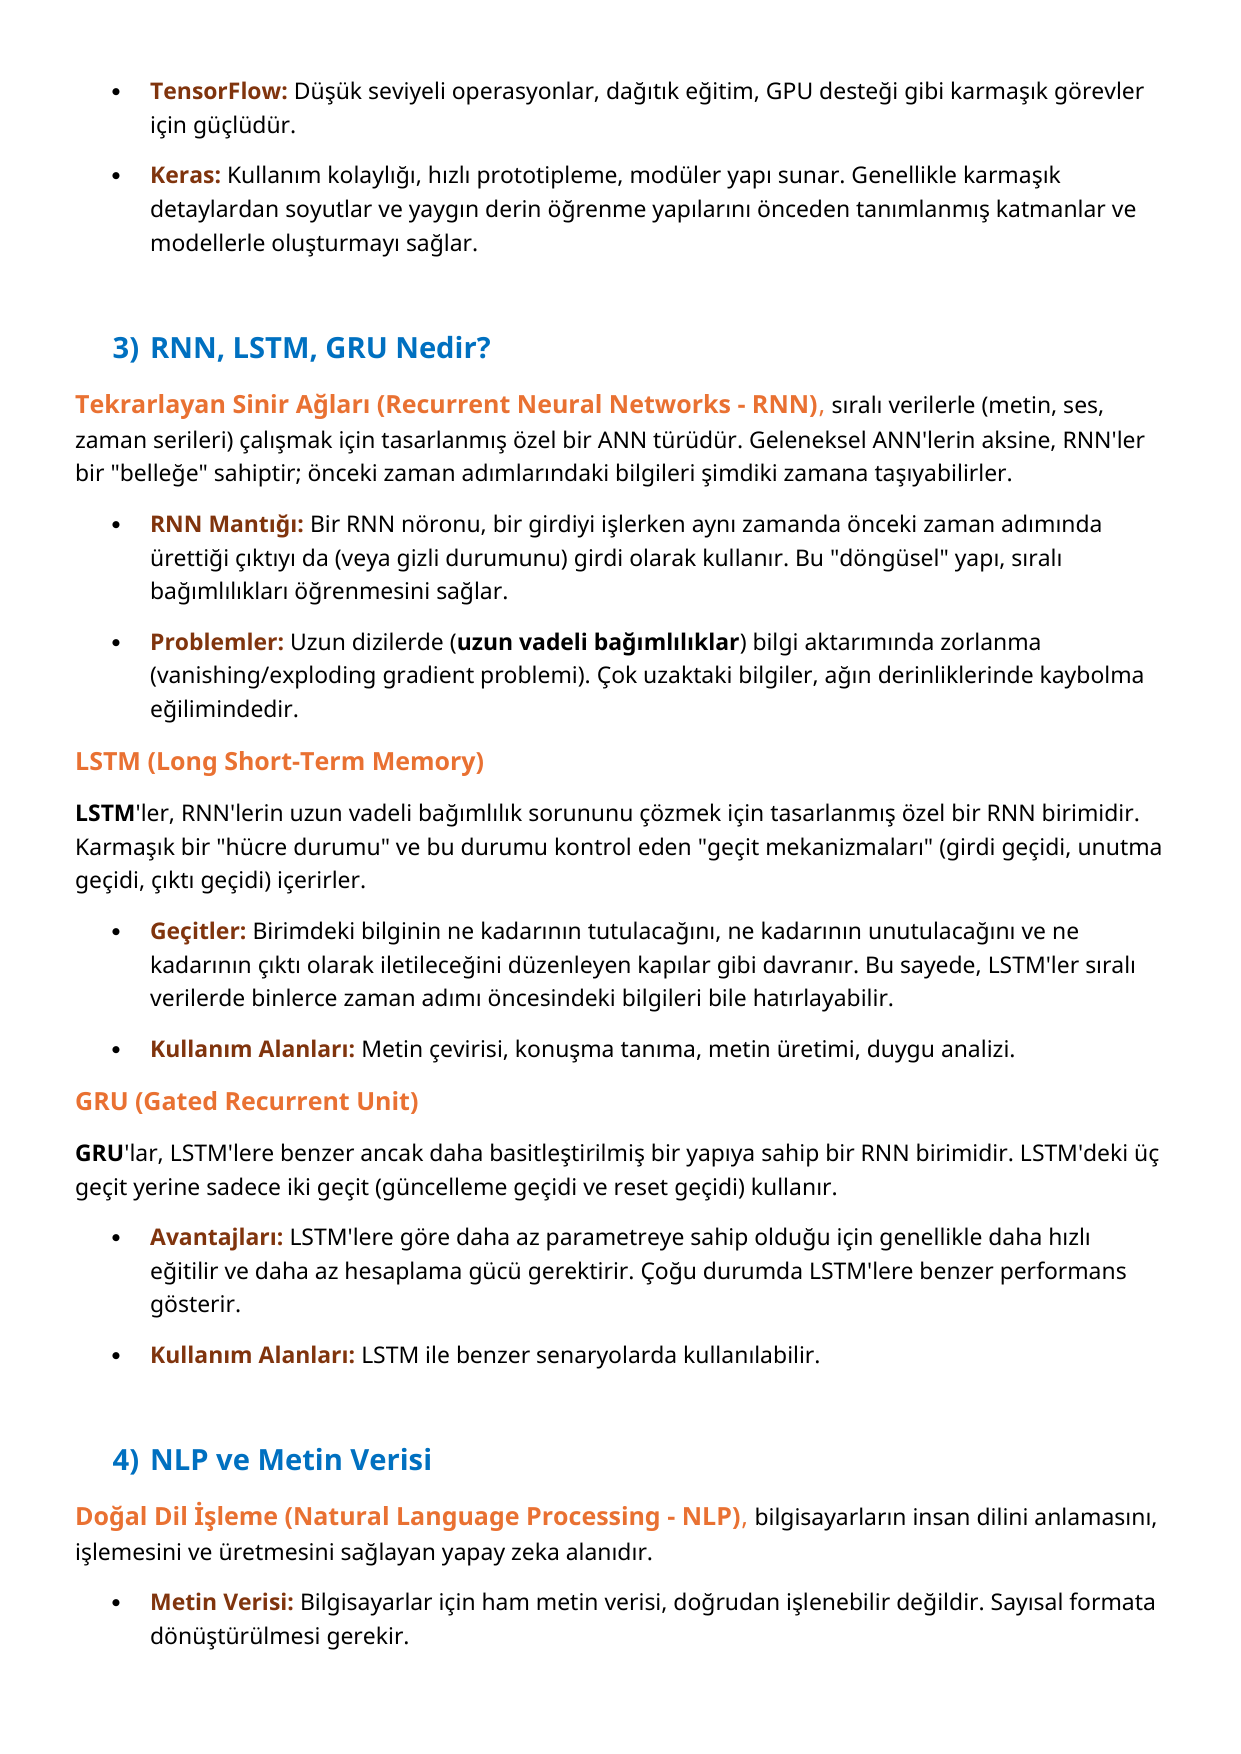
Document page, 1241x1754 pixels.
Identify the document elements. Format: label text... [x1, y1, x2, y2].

list Problemler: Uzun dizilerde (uzun vadeli bağımlılıklar) bilgi aktarımında zorlanma (vanishing/exploding gradient problemi). Çok uzaktaki bilgiler, ağın derinliklerinde kaybolma eğilimindedir. [112, 626, 1165, 724]
list NLP ve Metin Verisi [112, 1439, 1165, 1479]
list RNN Mantığı: Bir RNN nöronu, bir girdiyi işlerken aynı zamanda önceki zaman adımında ürettiği çıktıyı da (veya gizli durumunu) girdi olarak kullanır. Bu "döngüsel" yapı, sıralı bağımlılıkları öğrenmesini sağlar. [112, 508, 1165, 606]
text GRU'lar, LSTM'lere benzer ancak daha basitleştirilmiş bir yapıya sahip bir RNN birimidir. LSTM'deki üç geçit yerine sadece iki geçit (güncelleme geçidi ve reset geçidi) kullanır. [75, 1137, 1165, 1202]
list Kullanım Alanları: LSTM ile benzer senaryolarda kullanılabilir. [112, 1339, 1165, 1370]
list RNN, LSTM, GRU Nedir? [112, 327, 1165, 367]
list Metin Verisi: Bilgisayarlar için ham metin verisi, doğrudan işlenebilir değildir. Sayısal formata dönüştürülmesi gerekir. [112, 1586, 1165, 1651]
list TensorFlow: Düşük seviyeli operasyonlar, dağıtık eğitim, GPU desteği gibi karmaşık görevler için güçlüdür. [112, 75, 1165, 140]
text LSTM'ler, RNN'lerin uzun vadeli bağımlılık sorununu çözmek için tasarlanmış özel bir RNN birimidir. Karmaşık bir "hücre durumu" ve bu durumu kontrol eden "geçit mekanizmaları" (girdi geçidi, unutma geçidi, çıktı geçidi) içerirler. [75, 797, 1165, 896]
text Tekrarlayan Sinir Ağları (Recurrent Neural Networks - RNN), sıralı verilerle (metin, ses, zaman serileri) çalışmak için tasarlanmış özel bir ANN türüdür. Geleneksel ANN'lerin aksine, RNN'ler bir "belleğe" sahiptir; önceki zaman adımlarındaki bilgileri şimdiki zamana taşıyabilirler. [75, 387, 1165, 488]
text Doğal Dil İşleme (Natural Language Processing - NLP), bilgisayarların insan dilini anlamasını, işlemesini ve üretmesini sağlayan yapay zeka alanıdır. [75, 1499, 1165, 1567]
list Keras: Kullanım kolaylığı, hızlı prototipleme, modüler yapı sunar. Genellikle karmaşık detaylardan soyutlar ve yaygın derin öğrenme yapılarını önceden tanımlanmış katmanlar ve modellerle oluşturmayı sağlar. [112, 159, 1165, 258]
list Kullanım Alanları: Metin çevirisi, konuşma tanıma, metin üretimi, duygu analizi. [112, 1033, 1165, 1064]
list Geçitler: Birimdeki bilginin ne kadarının tutulacağını, ne kadarının unutulacağını ve ne kadarının çıktı olarak iletileceğini düzenleyen kapılar gibi davranır. Bu sayede, LSTM'ler sıralı verilerde binlerce zaman adımı öncesindeki bilgileri bile hatırlayabilir. [112, 915, 1165, 1014]
text GRU (Gated Recurrent Unit) [75, 1083, 1165, 1117]
list Avantajları: LSTM'lere göre daha az parametreye sahip olduğu için genellikle daha hızlı eğitilir ve daha az hesaplama gücü gerektirir. Çoğu durumda LSTM'lere benzer performans gösterir. [112, 1221, 1165, 1319]
text LSTM (Long Short-Term Memory) [75, 743, 1165, 778]
